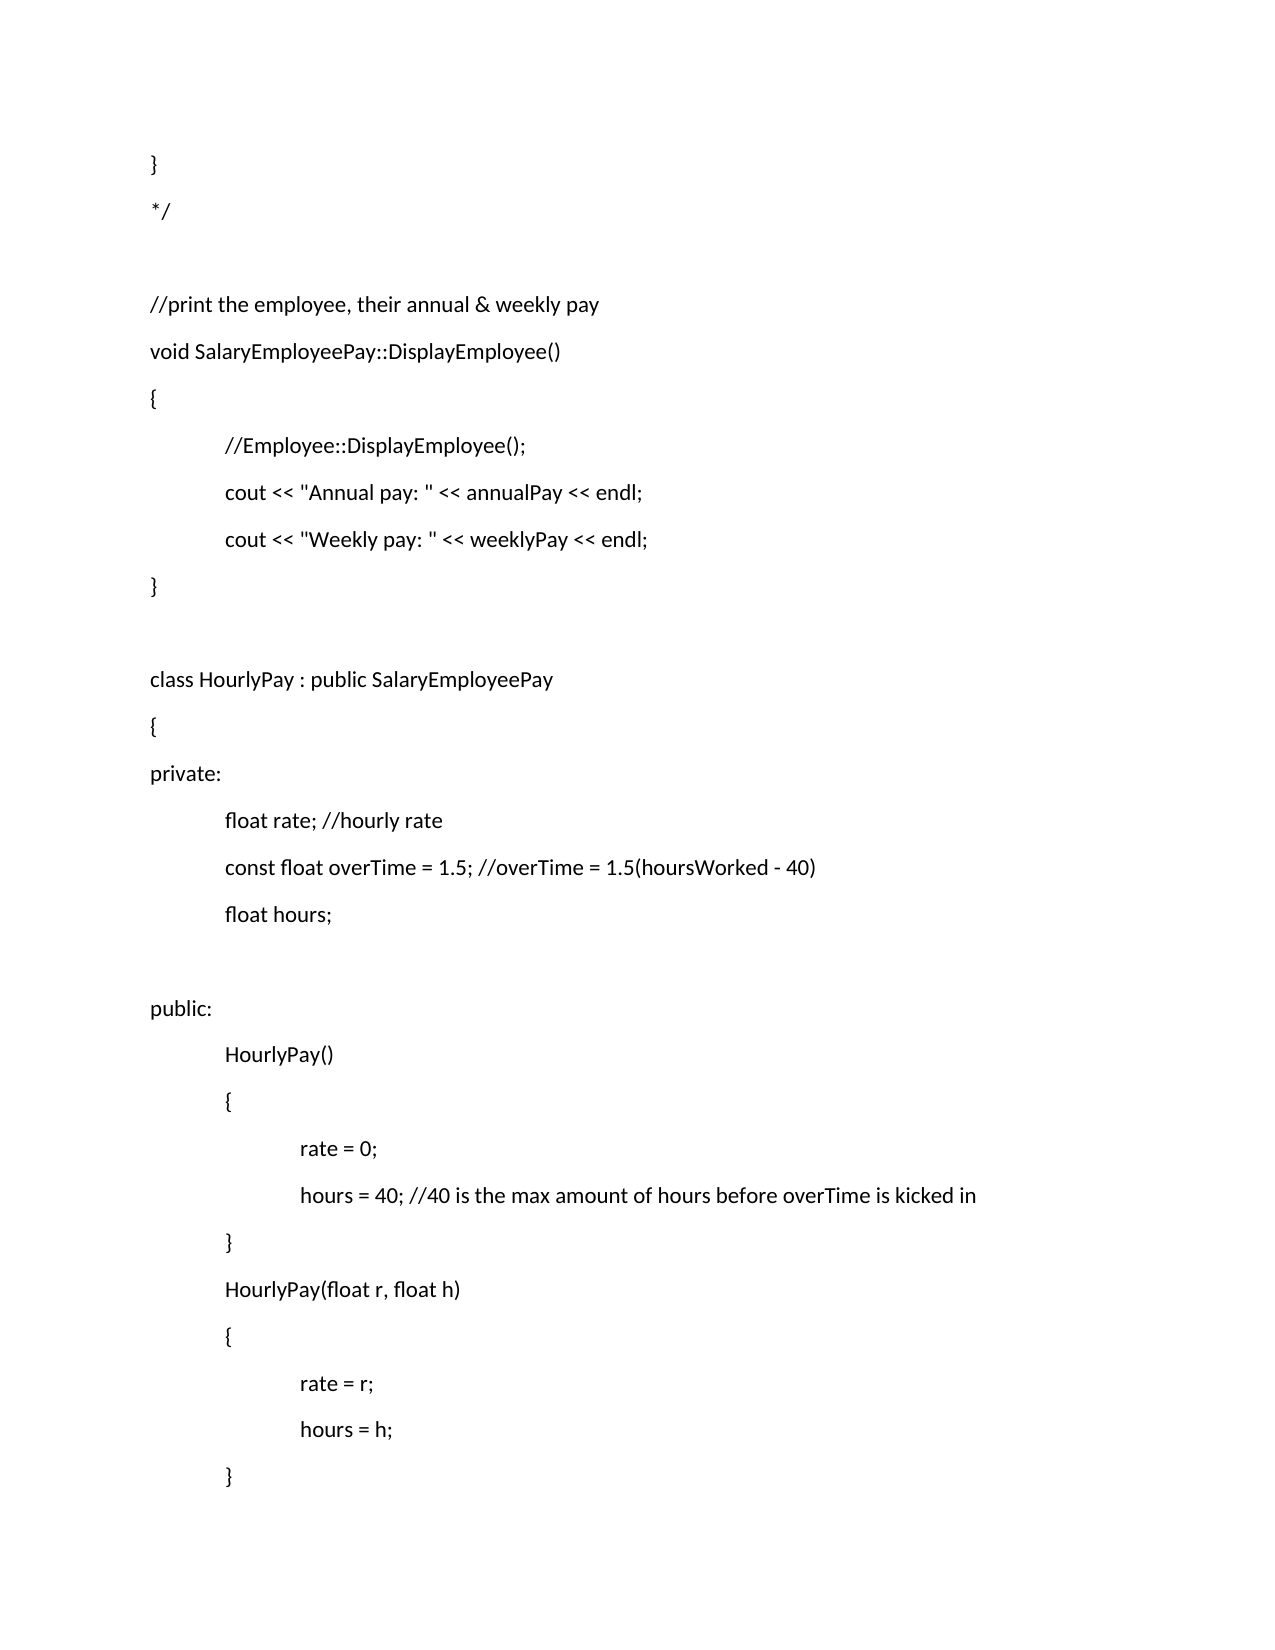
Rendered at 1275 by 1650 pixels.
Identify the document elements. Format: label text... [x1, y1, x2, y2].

text { [150, 1322, 1125, 1350]
text cout << "Weekly pay: " << weeklyPay << endl; [150, 525, 1125, 553]
text class HourlyPay : public SalaryEmployeePay [150, 666, 1125, 694]
text hours = 40; //40 is the max amount of hours before overTime is kicked in [150, 1181, 1125, 1209]
text float rate; //hourly rate [150, 806, 1125, 834]
text hours = h; [150, 1416, 1125, 1444]
text { [150, 1087, 1125, 1116]
text rate = r; [150, 1369, 1125, 1397]
text HourlyPay(float r, float h) [150, 1275, 1125, 1303]
text float hours; [150, 900, 1125, 928]
text } [150, 1228, 1125, 1256]
text rate = 0; [150, 1134, 1125, 1162]
text //Employee::DisplayEmployee(); [150, 431, 1125, 459]
text } [150, 150, 1125, 178]
text //print the employee, their annual & weekly pay [150, 291, 1125, 319]
text const float overTime = 1.5; //overTime = 1.5(hoursWorked - 40) [150, 853, 1125, 881]
text void SalaryEmployeePay::DisplayEmployee() [150, 337, 1125, 366]
text cout << "Annual pay: " << annualPay << endl; [150, 478, 1125, 506]
text } [150, 1462, 1125, 1491]
text { [150, 712, 1125, 741]
text { [150, 384, 1125, 412]
text private: [150, 759, 1125, 787]
text } [150, 572, 1125, 600]
text HourlyPay() [150, 1041, 1125, 1069]
text */ [150, 197, 1125, 225]
text public: [150, 994, 1125, 1022]
